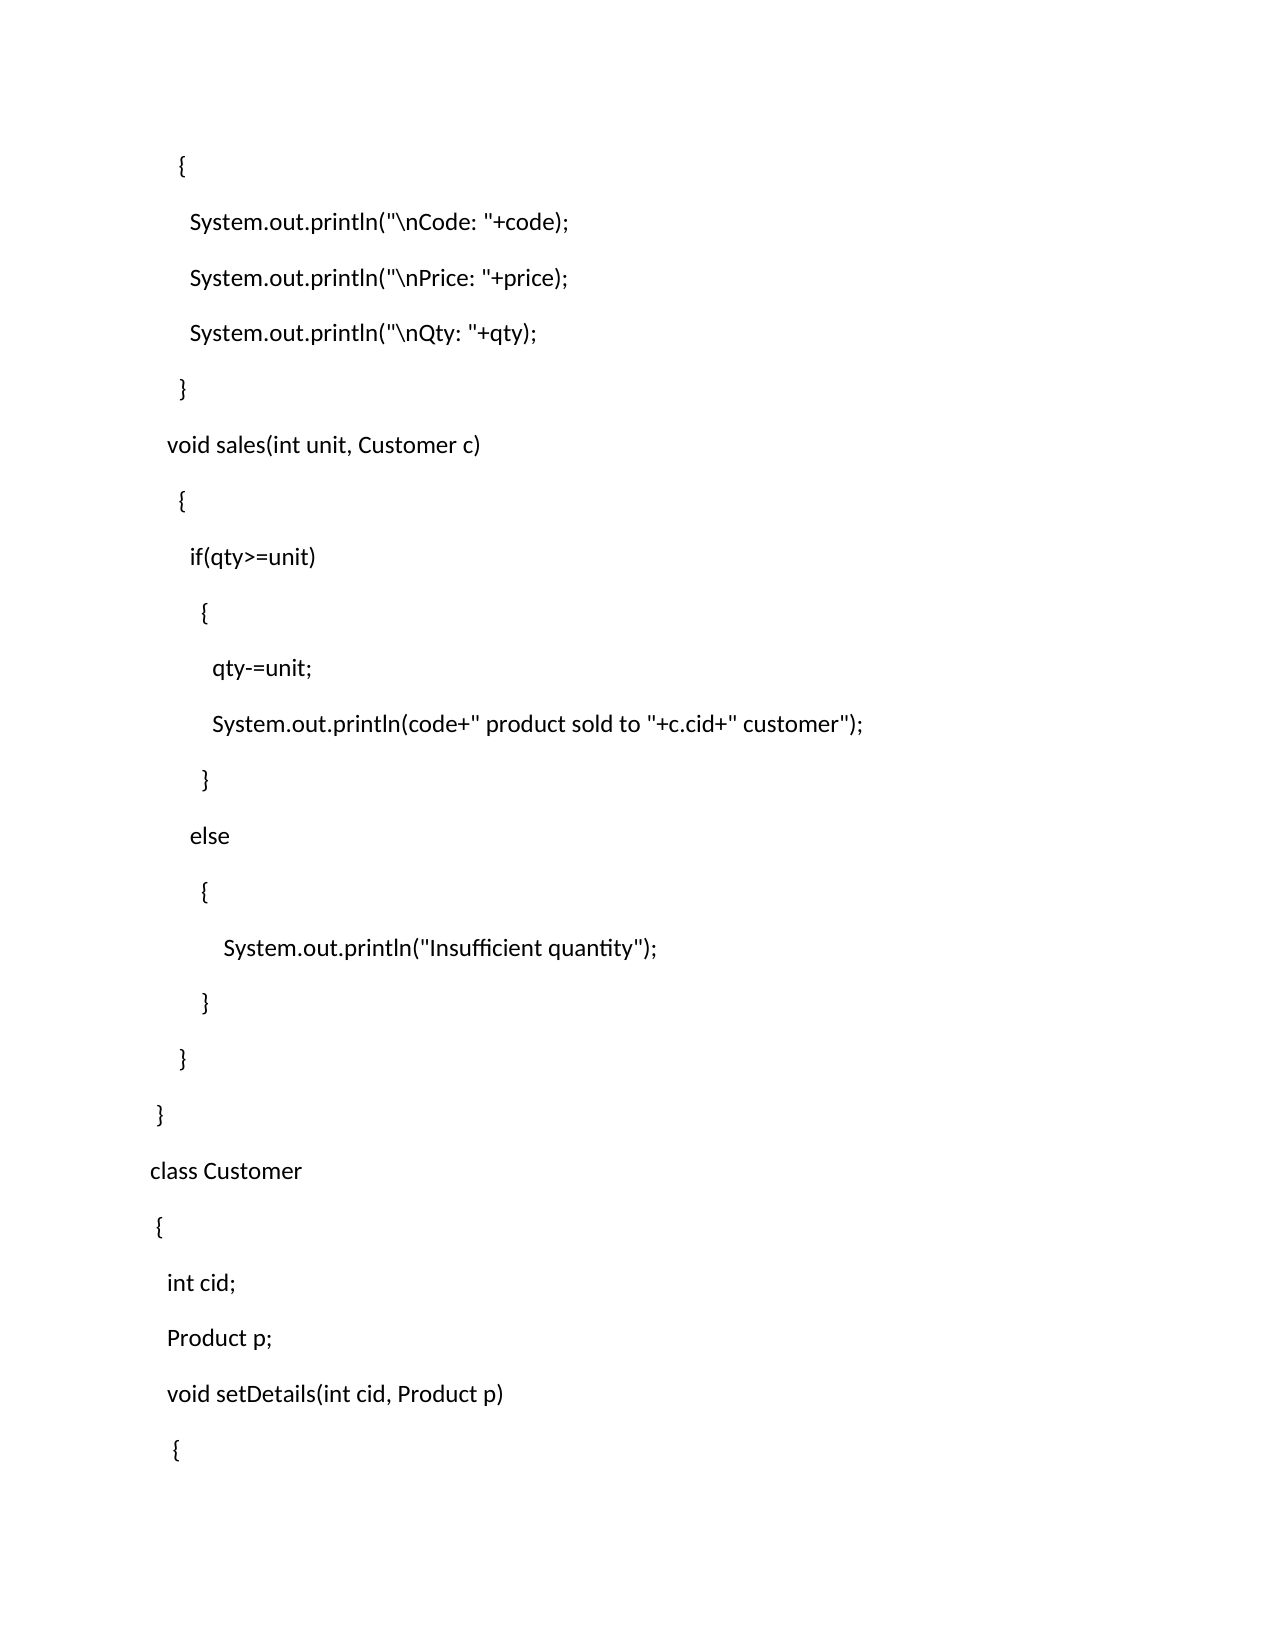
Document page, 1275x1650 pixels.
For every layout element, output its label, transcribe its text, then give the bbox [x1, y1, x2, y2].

text System.out.println("\nCode: "+code); [150, 206, 1125, 236]
text void sales(int unit, Customer c) [150, 429, 1125, 460]
text } [150, 373, 1125, 404]
text int cid; [150, 1267, 1125, 1297]
text System.out.println(code+" product sold to "+c.cid+" customer"); [150, 708, 1125, 739]
text { [150, 1211, 1125, 1241]
text System.out.println("\nPrice: "+price); [150, 262, 1125, 292]
text { [150, 597, 1125, 627]
text System.out.println("\nQty: "+qty); [150, 317, 1125, 348]
text } [150, 1043, 1125, 1074]
text { [150, 1434, 1125, 1465]
text else [150, 820, 1125, 851]
text } [150, 987, 1125, 1018]
text Product p; [150, 1322, 1125, 1353]
text qty-=unit; [150, 652, 1125, 683]
text { [150, 876, 1125, 906]
text class Customer [150, 1155, 1125, 1186]
text { [150, 150, 1125, 181]
text if(qty>=unit) [150, 541, 1125, 571]
text System.out.println("Insufficient quantity"); [150, 932, 1125, 962]
text { [150, 485, 1125, 516]
text } [150, 1099, 1125, 1130]
text void setDetails(int cid, Product p) [150, 1378, 1125, 1409]
text } [150, 764, 1125, 795]
